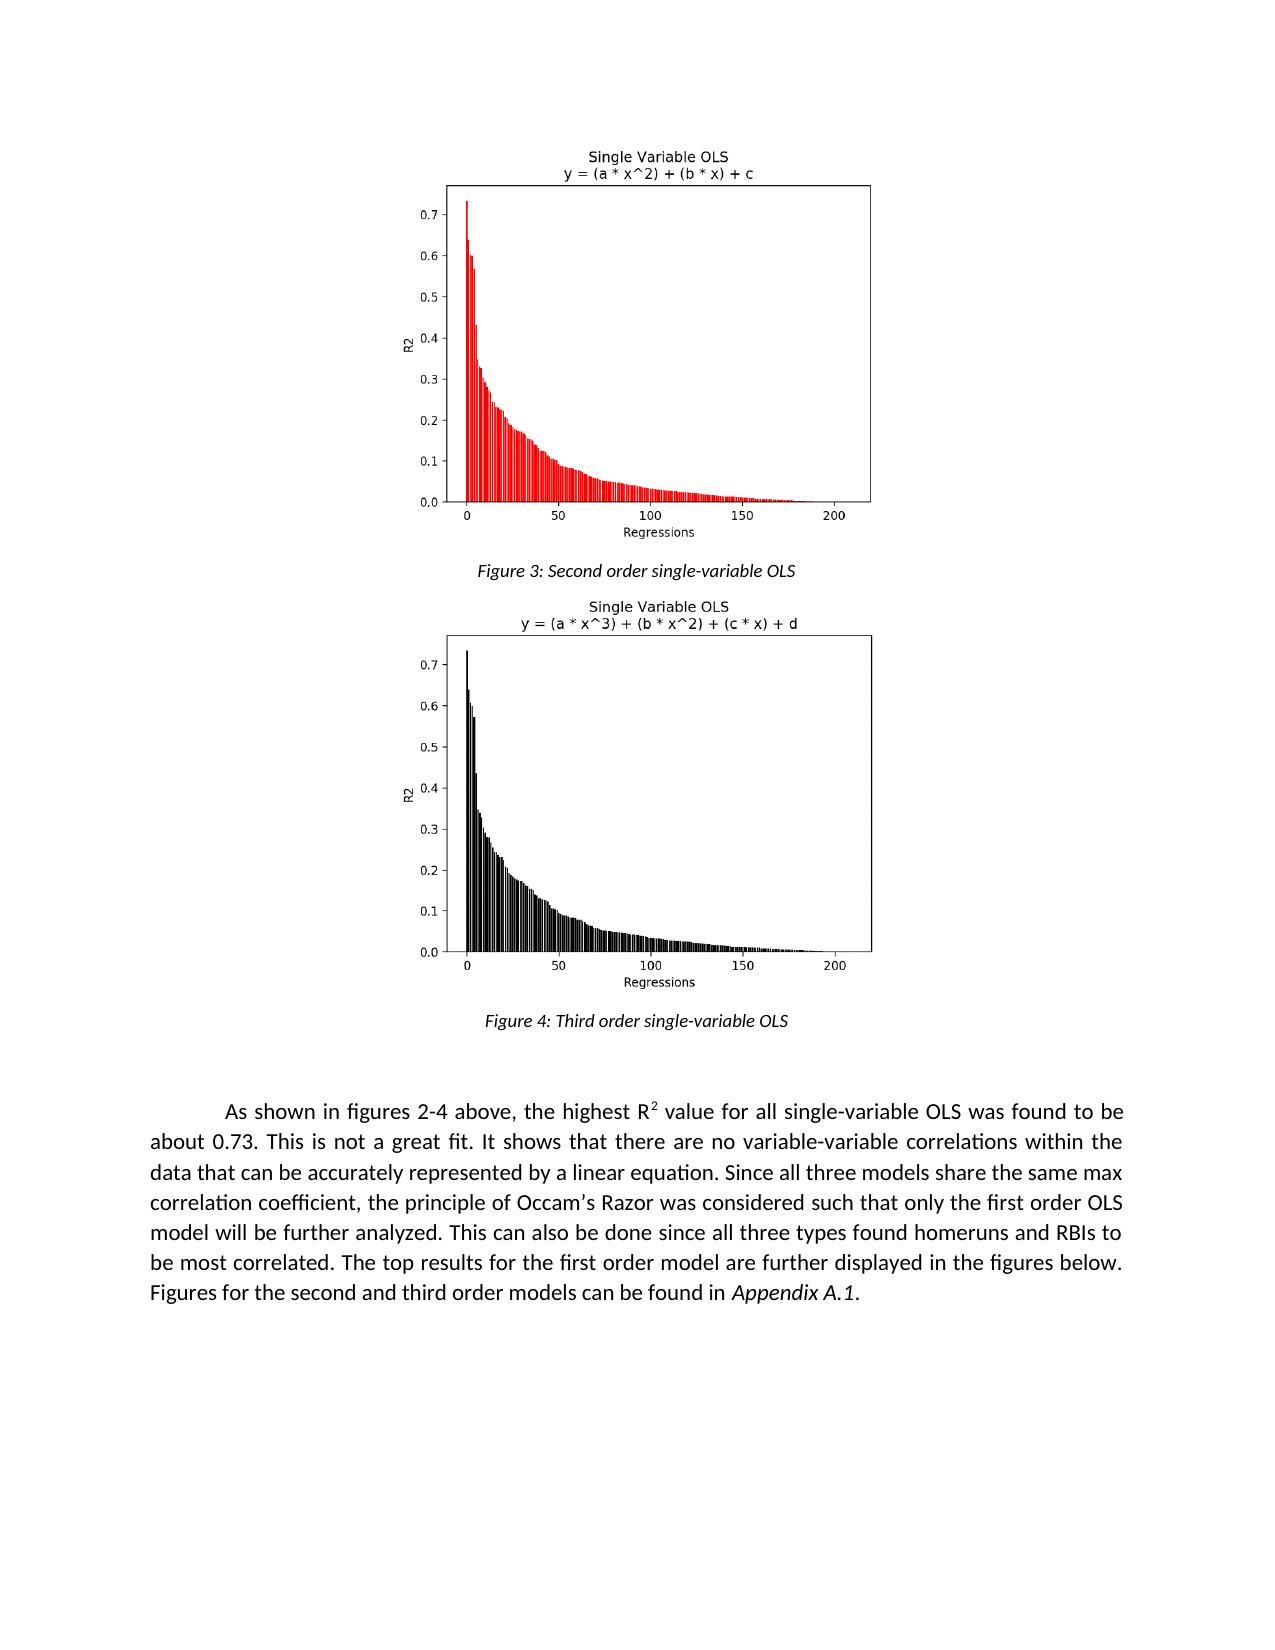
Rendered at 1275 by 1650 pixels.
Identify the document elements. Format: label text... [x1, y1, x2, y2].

picture [401, 150, 874, 541]
text Figure 3: Second order single-variable OLS [150, 559, 1125, 582]
text Figure 4: Third order single-variable OLS [150, 1009, 1125, 1032]
text As shown in figures 2-4 above, the highest R2 value for all single-variable OLS was found to be about 0.73. This is not a great fit. It shows that there are no variable-variable correlations within the data that can be accurately represented by a linear equation. Since all three models share the same max correlation coefficient, the principle of Occam’s Razor was considered such that only the first order OLS model will be further analyzed. This can also be done since all three types found homeruns and RBIs to be most correlated. The top results for the first order model are further displayed in the figures below. Figures for the second and third order models can be found in Appendix A.1. [150, 1097, 1125, 1307]
picture [401, 600, 874, 991]
